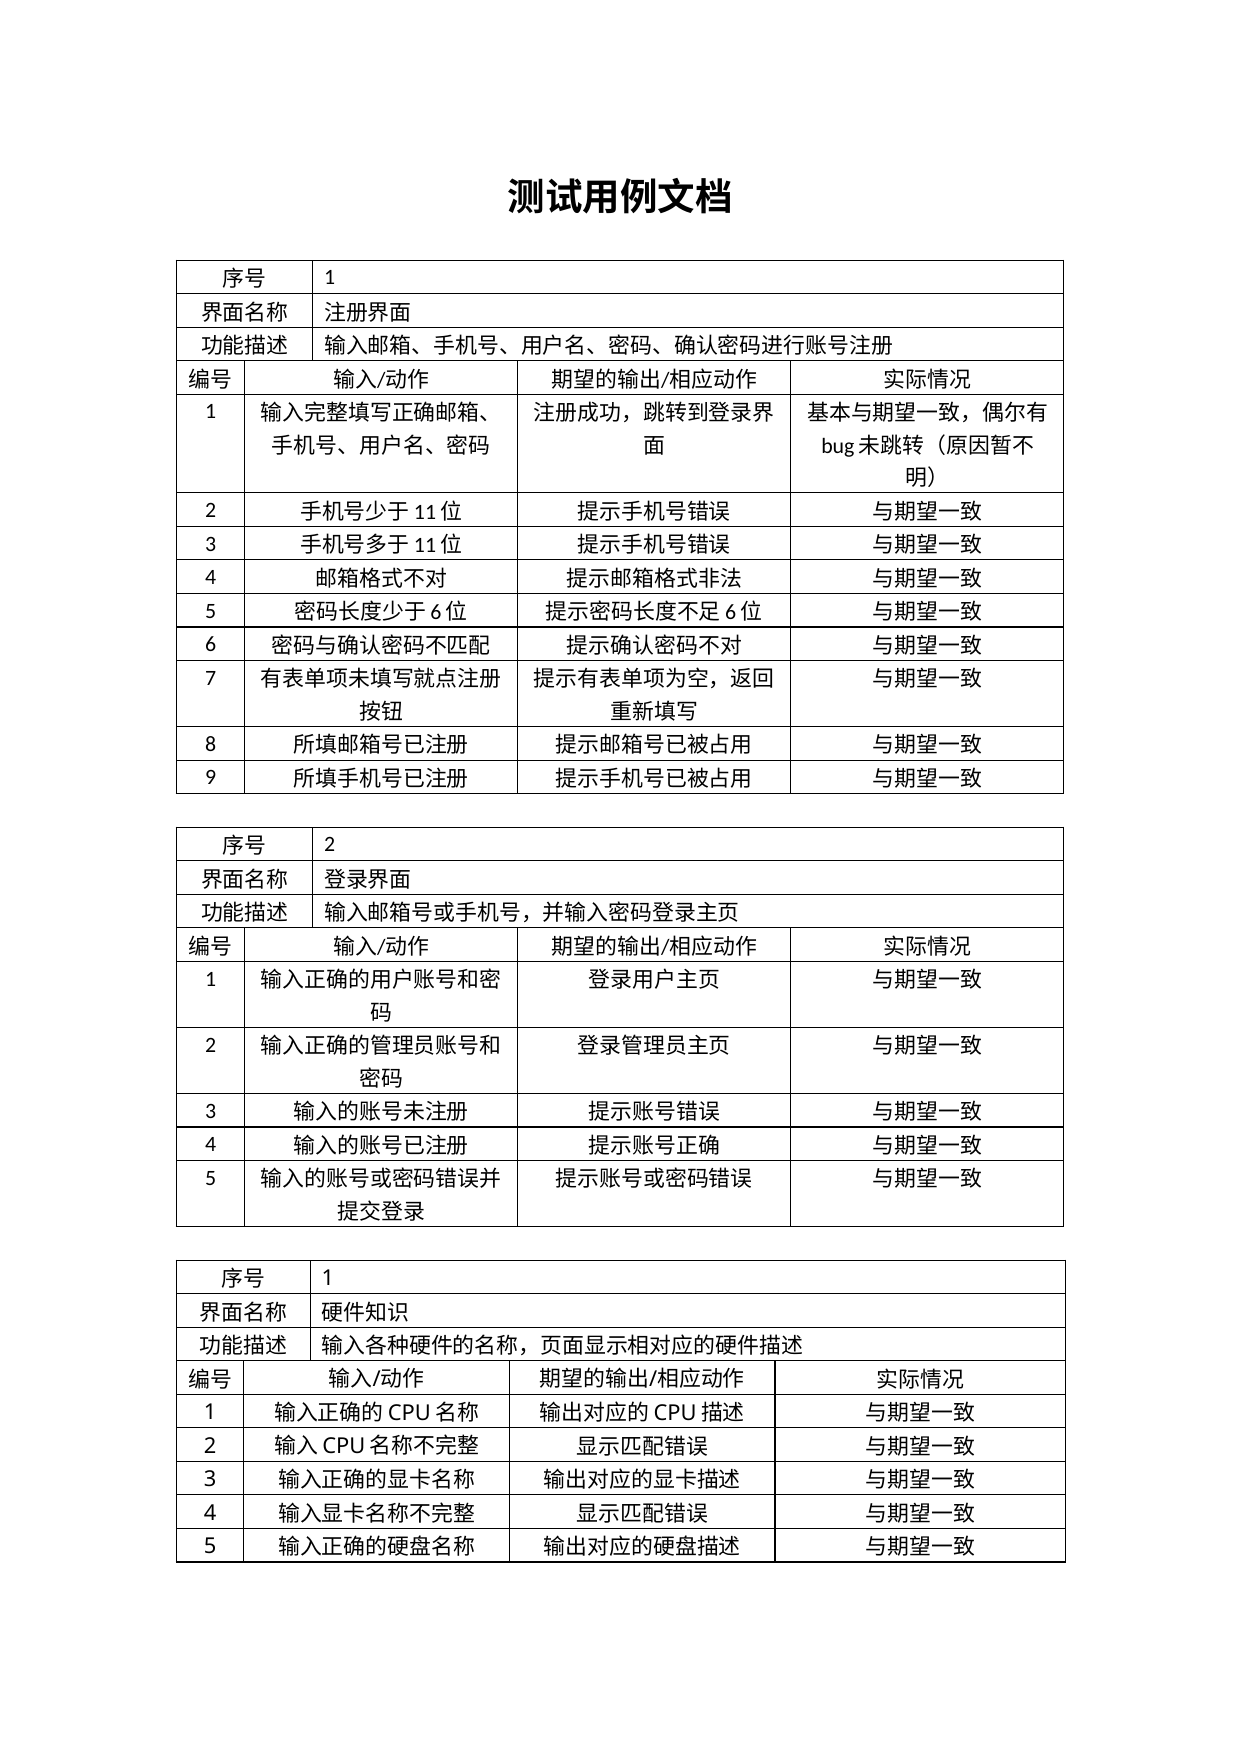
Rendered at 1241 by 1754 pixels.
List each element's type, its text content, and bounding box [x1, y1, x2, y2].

table_cell 实际情况 [791, 361, 1063, 394]
table_cell 基本与期望一致，偶尔有bug未跳转（原因暂不明） [791, 395, 1063, 492]
table_cell 输出对应的显卡描述 [510, 1462, 774, 1494]
table_cell 与期望一致 [791, 527, 1063, 559]
table_cell 与期望一致 [776, 1428, 1065, 1461]
table_cell 所填邮箱号已注册 [245, 727, 517, 759]
table_cell 输出对应的CPU描述 [510, 1395, 774, 1427]
table_cell 与期望一致 [776, 1462, 1065, 1494]
table_cell 3 [177, 1462, 243, 1494]
table_cell 手机号多于11位 [245, 527, 517, 559]
table_cell 显示匹配错误 [510, 1495, 774, 1528]
table_cell 功能描述 [177, 328, 312, 360]
table_cell 与期望一致 [791, 493, 1063, 526]
table_cell 6 [177, 628, 244, 660]
text 测试用例文档 [187, 162, 1053, 227]
table_cell 所填手机号已注册 [245, 761, 517, 793]
table_cell 输入的账号已注册 [245, 1128, 517, 1160]
table_cell 登录管理员主页 [518, 1028, 790, 1093]
table_cell 提示邮箱号已被占用 [518, 727, 790, 759]
table_cell 3 [177, 527, 244, 559]
table_cell 界面名称 [177, 294, 312, 327]
table_cell 与期望一致 [791, 628, 1063, 660]
table_cell 密码长度少于6位 [245, 594, 517, 626]
table_cell 与期望一致 [776, 1495, 1065, 1528]
table_cell 与期望一致 [791, 560, 1063, 593]
table_cell 注册成功，跳转到登录界面 [518, 395, 790, 492]
table_cell 5 [177, 1529, 243, 1561]
table_cell 与期望一致 [791, 727, 1063, 759]
table_cell 与期望一致 [791, 661, 1063, 726]
table_cell 输入邮箱、手机号、用户名、密码、确认密码进行账号注册 [313, 328, 1063, 360]
table_cell 输入CPU名称不完整 [244, 1428, 509, 1461]
table_cell 5 [177, 1161, 244, 1226]
table_cell 7 [177, 661, 244, 726]
table_cell 与期望一致 [791, 1161, 1063, 1226]
table_cell 与期望一致 [791, 594, 1063, 626]
table_cell 输入/动作 [245, 928, 517, 961]
table_cell 界面名称 [177, 1294, 310, 1327]
table_cell 输入的账号或密码错误并提交登录 [245, 1161, 517, 1226]
table_cell 1 [177, 395, 244, 492]
table_cell 输入邮箱号或手机号，并输入密码登录主页 [313, 895, 1063, 927]
table_cell 提示手机号已被占用 [518, 761, 790, 793]
table_cell 与期望一致 [776, 1529, 1065, 1561]
table_header 1 [311, 1261, 1065, 1293]
table_cell 2 [177, 493, 244, 526]
table_cell 输出对应的硬盘描述 [510, 1529, 774, 1561]
table_cell 期望的输出/相应动作 [510, 1361, 774, 1394]
table_cell 输入的账号未注册 [245, 1094, 517, 1126]
table_cell 登录用户主页 [518, 962, 790, 1027]
table_cell 4 [177, 1495, 243, 1528]
table_cell 与期望一致 [791, 1128, 1063, 1160]
table_cell 密码与确认密码不匹配 [245, 628, 517, 660]
table_header 序号 [177, 261, 312, 293]
table_cell 界面名称 [177, 861, 312, 894]
table_cell 8 [177, 727, 244, 759]
table_cell 3 [177, 1094, 244, 1126]
table_cell 与期望一致 [776, 1395, 1065, 1427]
table_cell 与期望一致 [791, 1094, 1063, 1126]
table_cell 提示手机号错误 [518, 527, 790, 559]
table_cell 2 [177, 1028, 244, 1093]
table_cell 提示确认密码不对 [518, 628, 790, 660]
table_cell 提示邮箱格式非法 [518, 560, 790, 593]
table_cell 与期望一致 [791, 1028, 1063, 1093]
table_cell 输入正确的CPU名称 [244, 1395, 509, 1427]
table_cell 功能描述 [177, 895, 312, 927]
table_cell 4 [177, 560, 244, 593]
table_cell 4 [177, 1128, 244, 1160]
table_cell 提示密码长度不足6位 [518, 594, 790, 626]
table_cell 1 [177, 1395, 243, 1427]
table_header 序号 [177, 828, 312, 860]
table_header 1 [313, 261, 1063, 293]
table_cell 9 [177, 761, 244, 793]
table_cell 登录界面 [313, 861, 1063, 894]
table_cell 输入/动作 [244, 1361, 509, 1394]
table_header 2 [313, 828, 1063, 860]
table_cell 与期望一致 [791, 962, 1063, 1027]
table_header 序号 [177, 1261, 310, 1293]
table_cell 2 [177, 1428, 243, 1461]
table_cell 1 [177, 962, 244, 1027]
table_cell 输入各种硬件的名称，页面显示相对应的硬件描述 [311, 1328, 1065, 1360]
table_cell 输入正确的用户账号和密码 [245, 962, 517, 1027]
table_cell 输入正确的硬盘名称 [244, 1529, 509, 1561]
table_cell 编号 [177, 928, 244, 961]
table_cell 功能描述 [177, 1328, 310, 1360]
table_cell 提示账号正确 [518, 1128, 790, 1160]
table_cell 实际情况 [776, 1361, 1065, 1394]
table_cell 期望的输出/相应动作 [518, 361, 790, 394]
table_cell 提示有表单项为空，返回重新填写 [518, 661, 790, 726]
table_cell 与期望一致 [791, 761, 1063, 793]
table_cell 5 [177, 594, 244, 626]
table_cell 有表单项未填写就点注册按钮 [245, 661, 517, 726]
table_cell 手机号少于11位 [245, 493, 517, 526]
table_cell 注册界面 [313, 294, 1063, 327]
table_cell 输入显卡名称不完整 [244, 1495, 509, 1528]
table_cell 提示账号或密码错误 [518, 1161, 790, 1226]
table_cell 显示匹配错误 [510, 1428, 774, 1461]
table_cell 提示账号错误 [518, 1094, 790, 1126]
table_cell 输入正确的管理员账号和密码 [245, 1028, 517, 1093]
table_cell 编号 [177, 1361, 243, 1394]
table_cell 硬件知识 [311, 1294, 1065, 1327]
table_cell 编号 [177, 361, 244, 394]
table_cell 实际情况 [791, 928, 1063, 961]
table_cell 期望的输出/相应动作 [518, 928, 790, 961]
table_cell 邮箱格式不对 [245, 560, 517, 593]
table_cell 输入/动作 [245, 361, 517, 394]
table_cell 提示手机号错误 [518, 493, 790, 526]
table_cell 输入正确的显卡名称 [244, 1462, 509, 1494]
table_cell 输入完整填写正确邮箱、手机号、用户名、密码 [245, 395, 517, 492]
